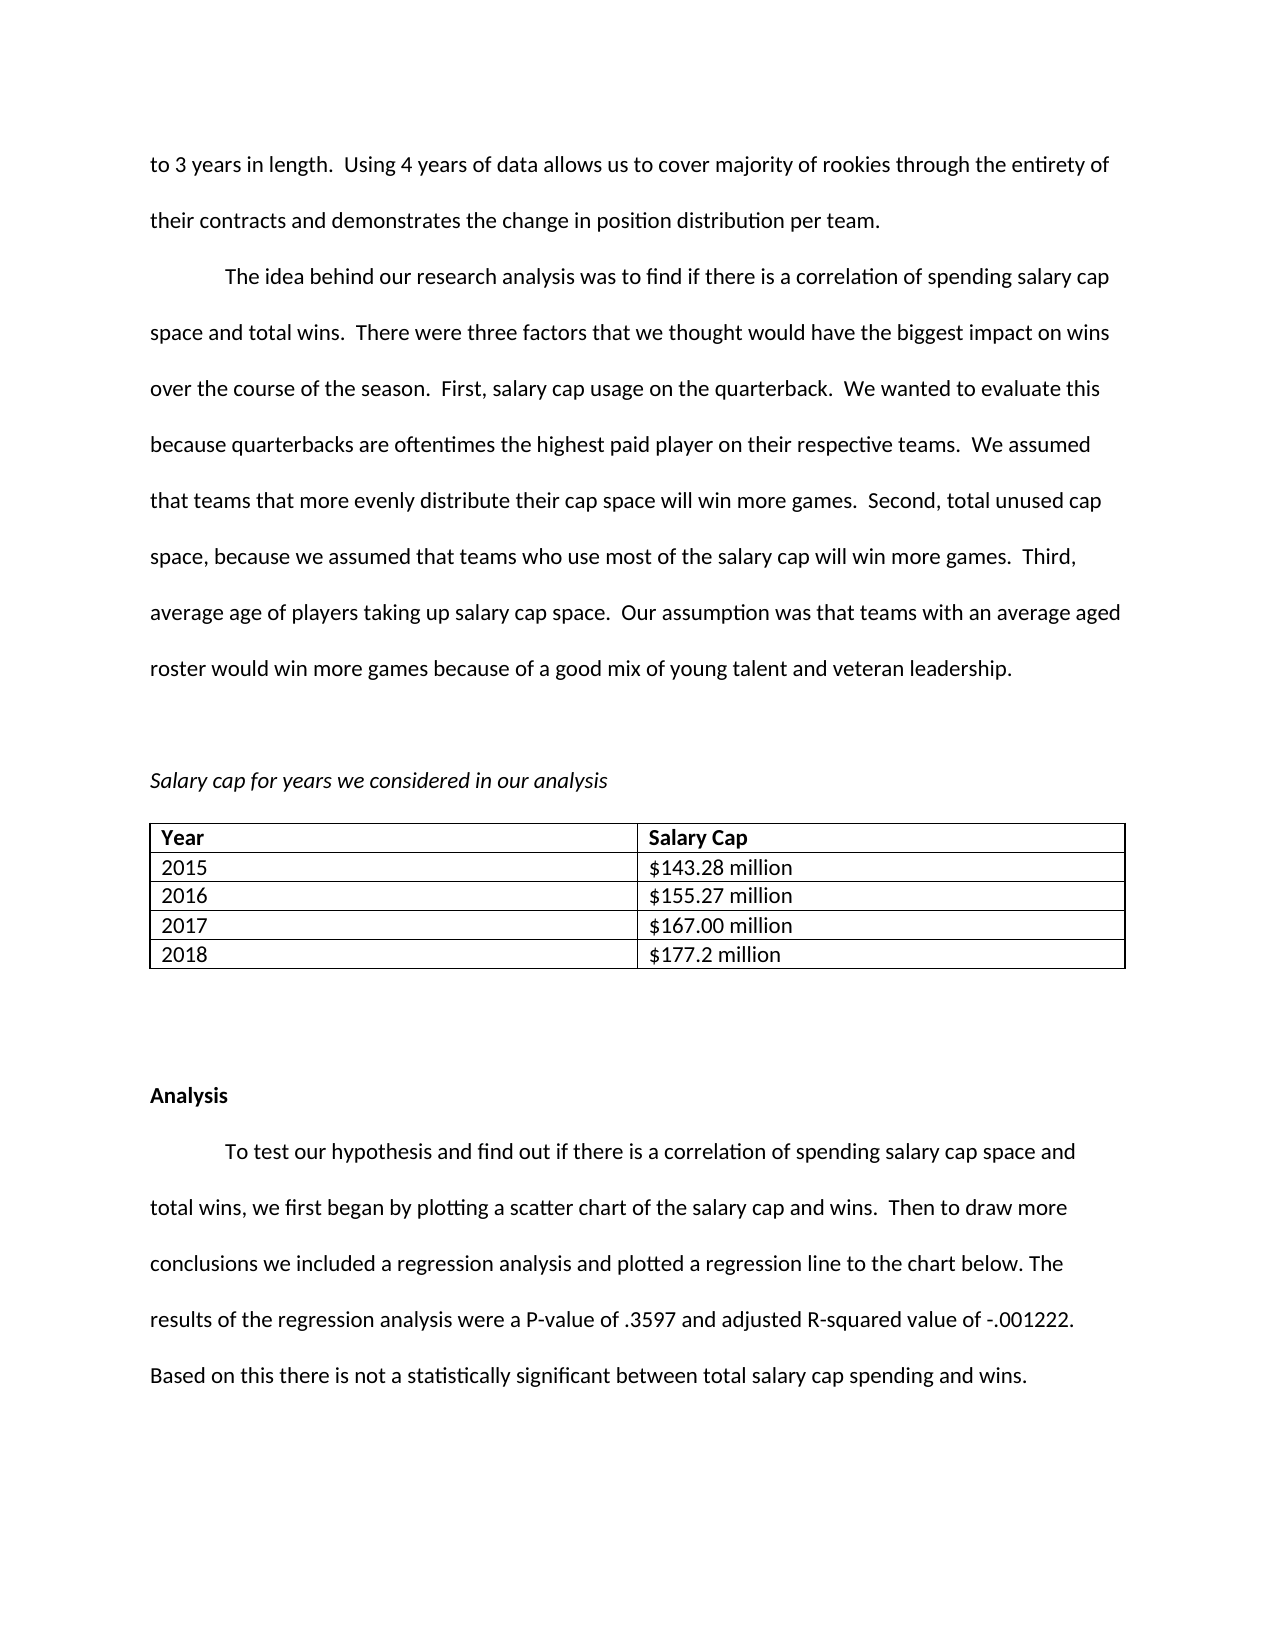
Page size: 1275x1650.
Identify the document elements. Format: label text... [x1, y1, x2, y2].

table_header Year [151, 824, 637, 852]
table_cell 2018 [151, 940, 637, 968]
table_cell $167.00 million [638, 911, 1124, 939]
table_cell $155.27 million [638, 882, 1124, 910]
text Analysis [150, 1081, 1125, 1109]
table_cell 2017 [151, 911, 637, 939]
text Salary cap for years we considered in our analysis [150, 766, 1125, 794]
table_cell $177.2 million [638, 940, 1124, 968]
table_cell 2016 [151, 882, 637, 910]
table_cell $143.28 million [638, 853, 1124, 881]
text To test our hypothesis and find out if there is a correlation of spending salary cap space and total wins, we first began by plotting a scatter chart of the salary cap and wins. Then to draw more conclusions we included a regression analysis and plotted a regression line to the chart below. The results of the regression analysis were a P-value of .3597 and adjusted R-squared value of -.001222. Based on this there is not a statistically significant between total salary cap spending and wins. [150, 1137, 1125, 1389]
table_header Salary Cap [638, 824, 1124, 852]
table_cell 2015 [151, 853, 637, 881]
